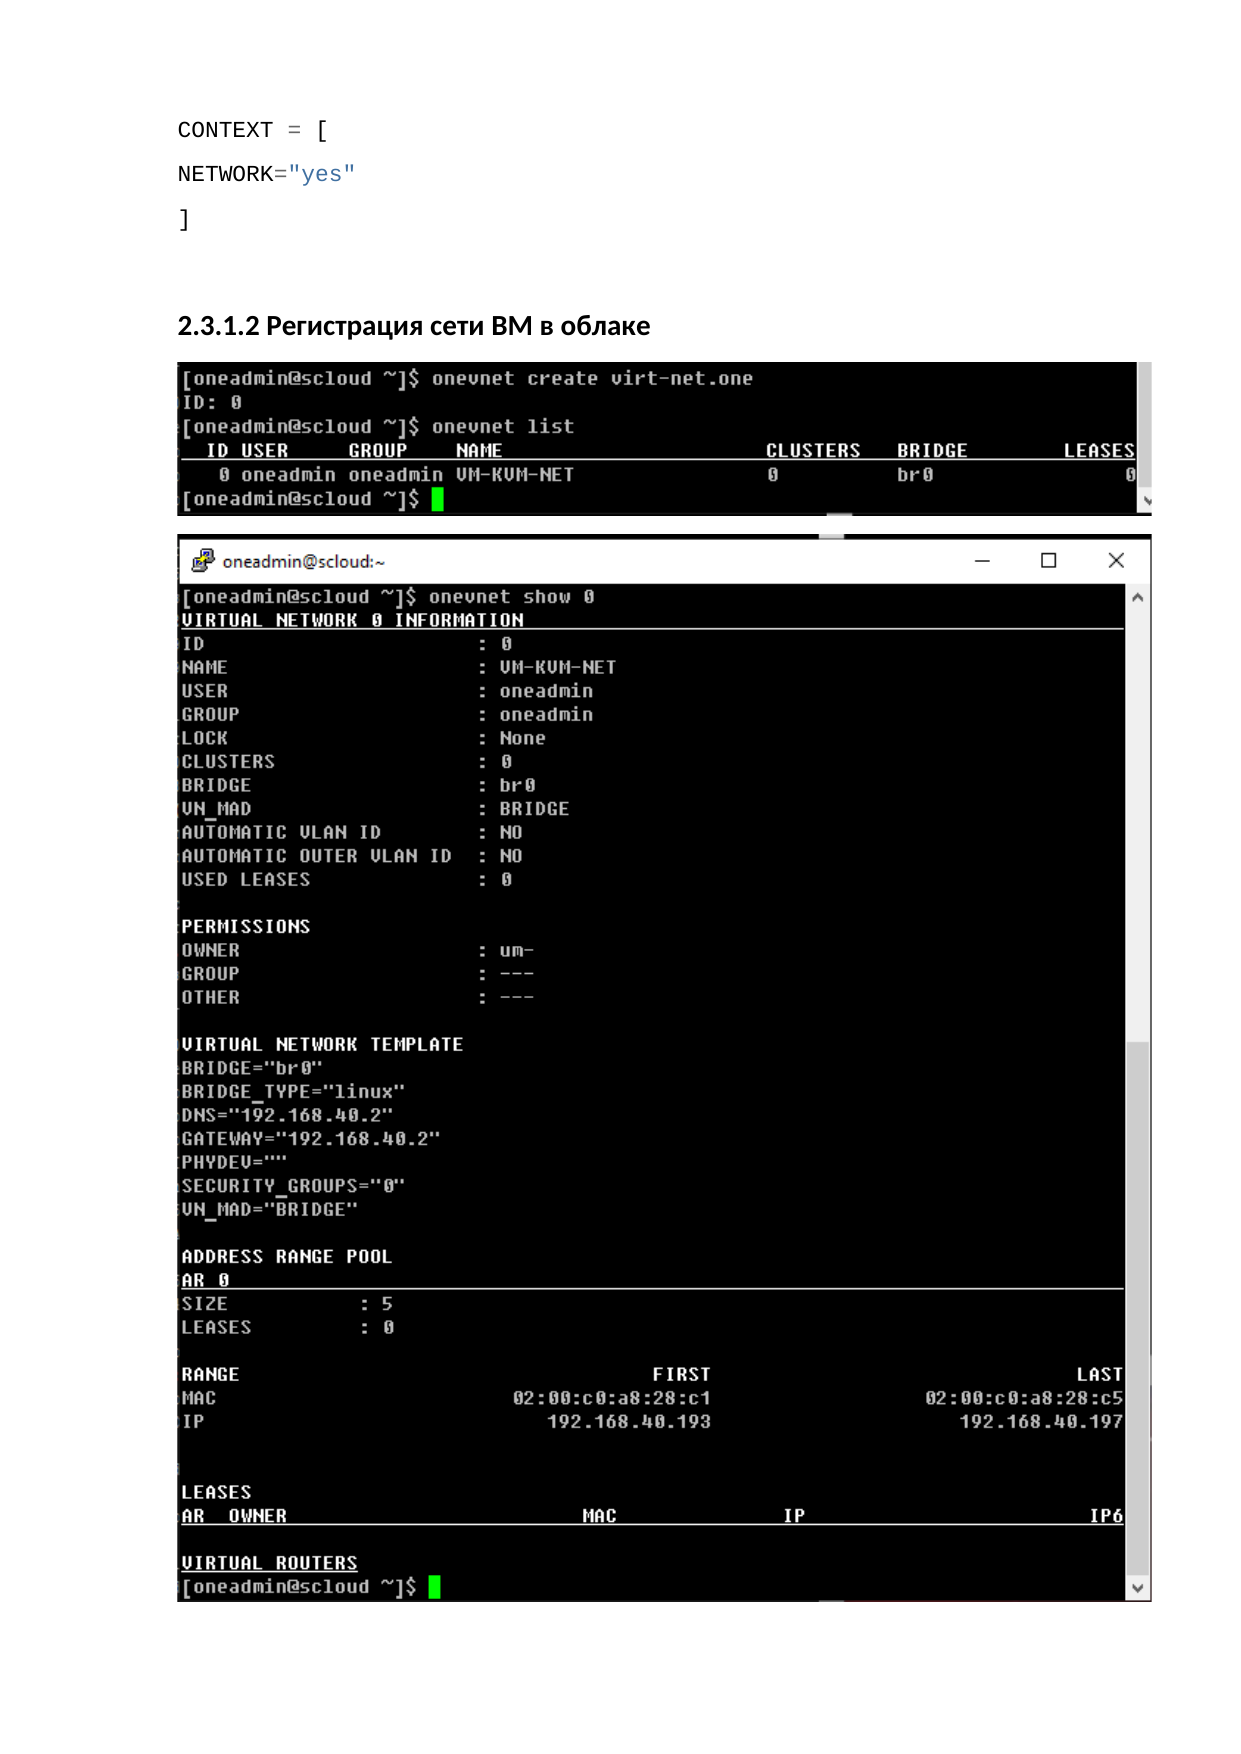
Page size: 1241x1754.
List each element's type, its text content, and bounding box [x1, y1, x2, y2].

text NETWORK="yes" [177, 163, 1152, 189]
picture [177, 362, 1152, 516]
picture [177, 534, 1152, 1602]
text CONTEXT = [ [177, 118, 1152, 144]
text 2.3.1.2 Регистрация сети ВМ в облаке [177, 307, 1152, 343]
text ] [177, 207, 1152, 233]
